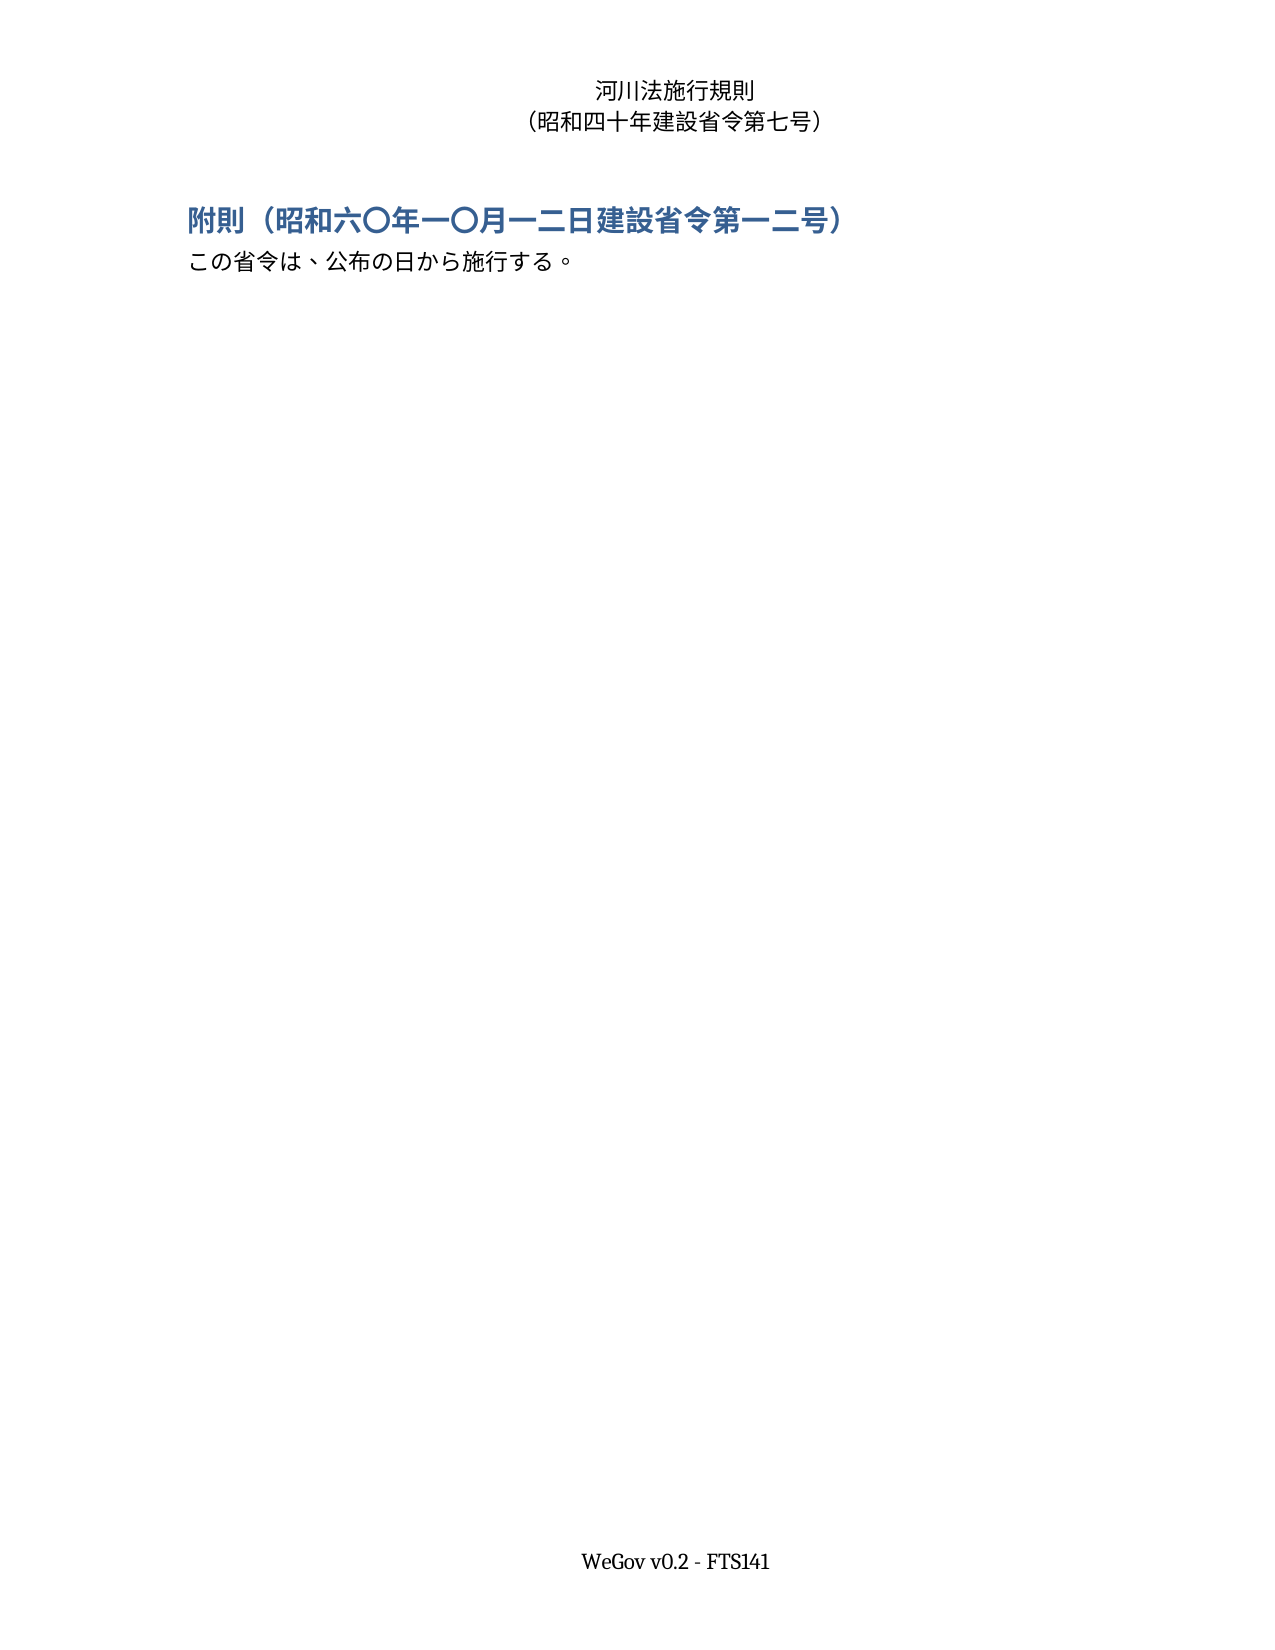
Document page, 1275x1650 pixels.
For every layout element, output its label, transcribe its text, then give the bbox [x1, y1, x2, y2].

subtitle 附則（昭和六〇年一〇月一二日建設省令第一二号） [187, 200, 1087, 240]
text この省令は、公布の日から施行する。 [187, 246, 1087, 277]
